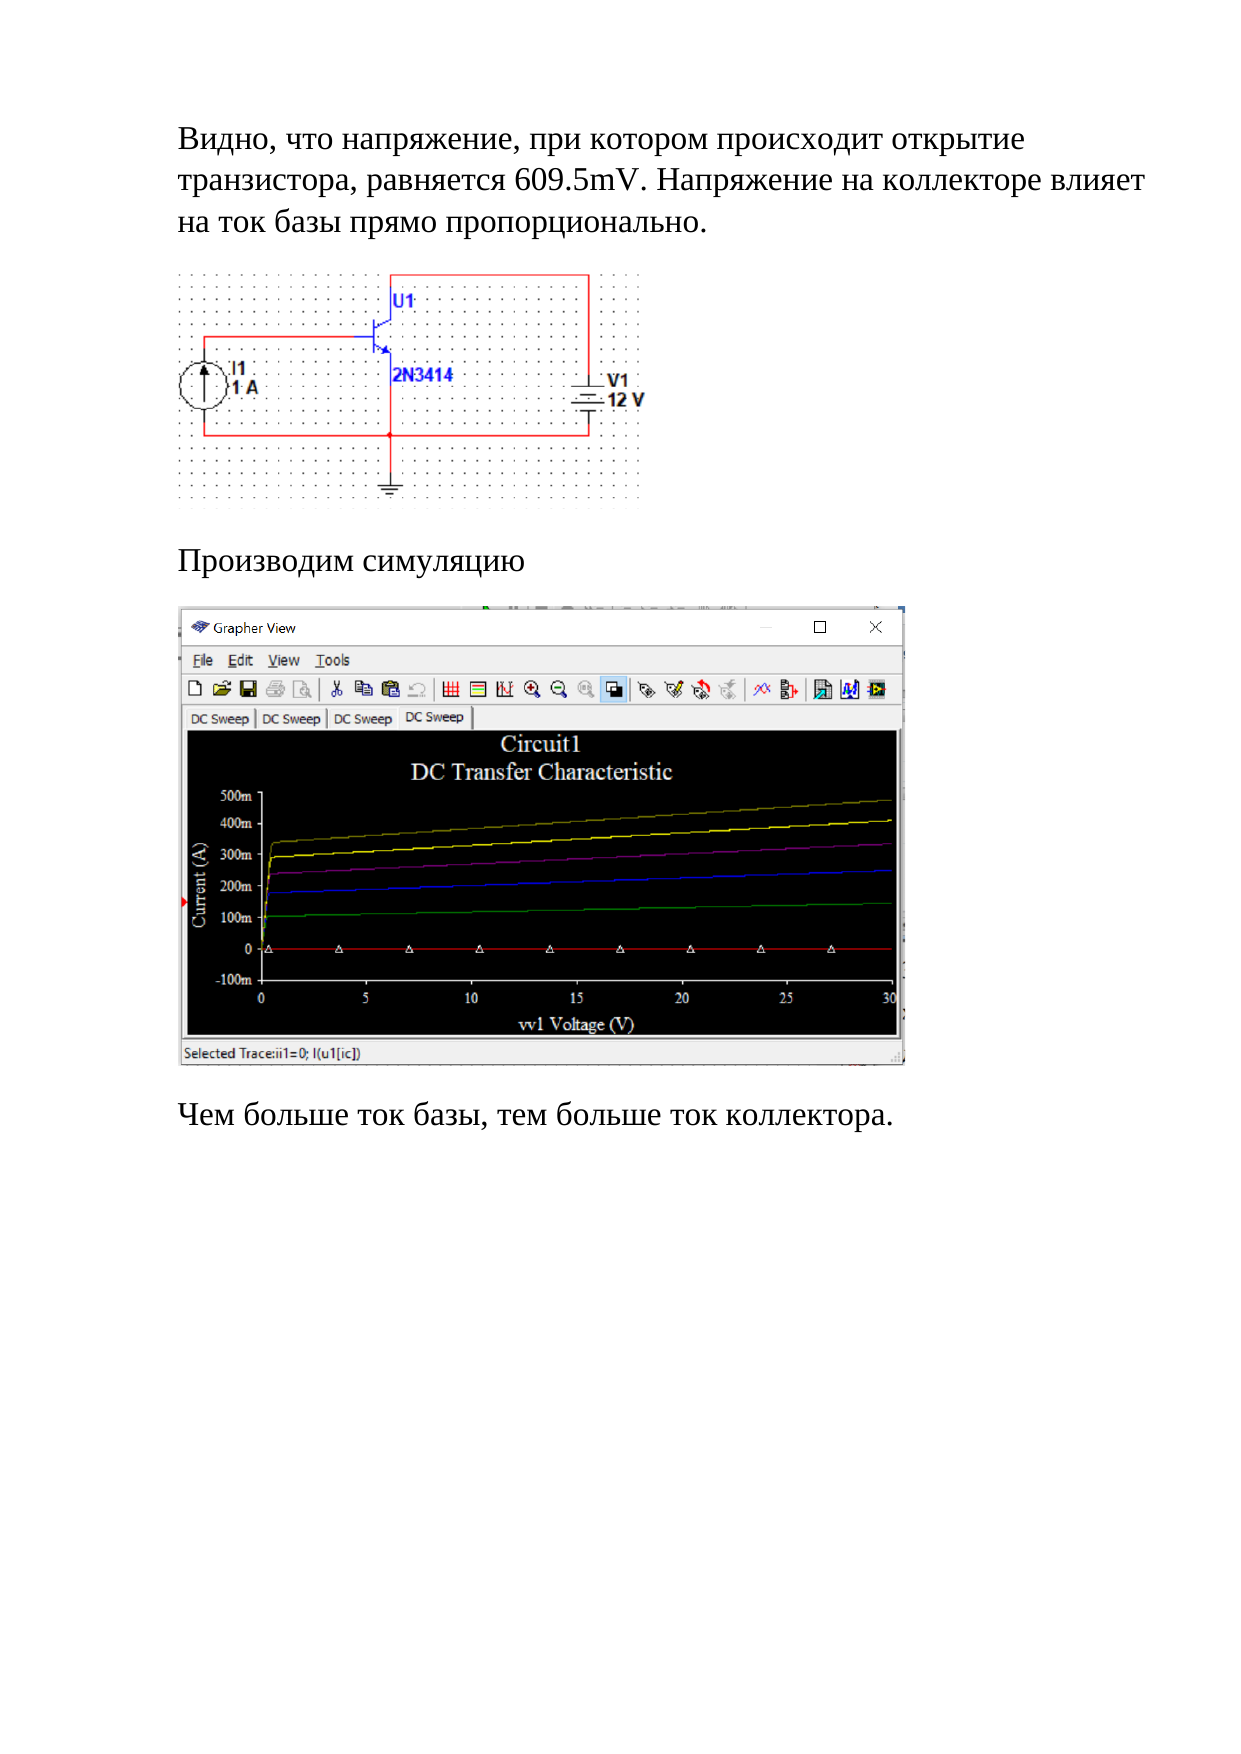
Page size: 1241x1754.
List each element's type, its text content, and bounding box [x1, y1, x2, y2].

picture [178, 265, 649, 509]
text Производим симуляцию [177, 540, 1152, 578]
text Видно, что напряжение, при котором происходит открытие транзистора, равняется 609.5mV. Напряжение на коллекторе влияет на ток базы прямо пропорционально. [177, 118, 1152, 239]
text Чем больше ток базы, тем больше ток коллектора. [177, 1094, 1152, 1133]
picture [178, 606, 905, 1066]
